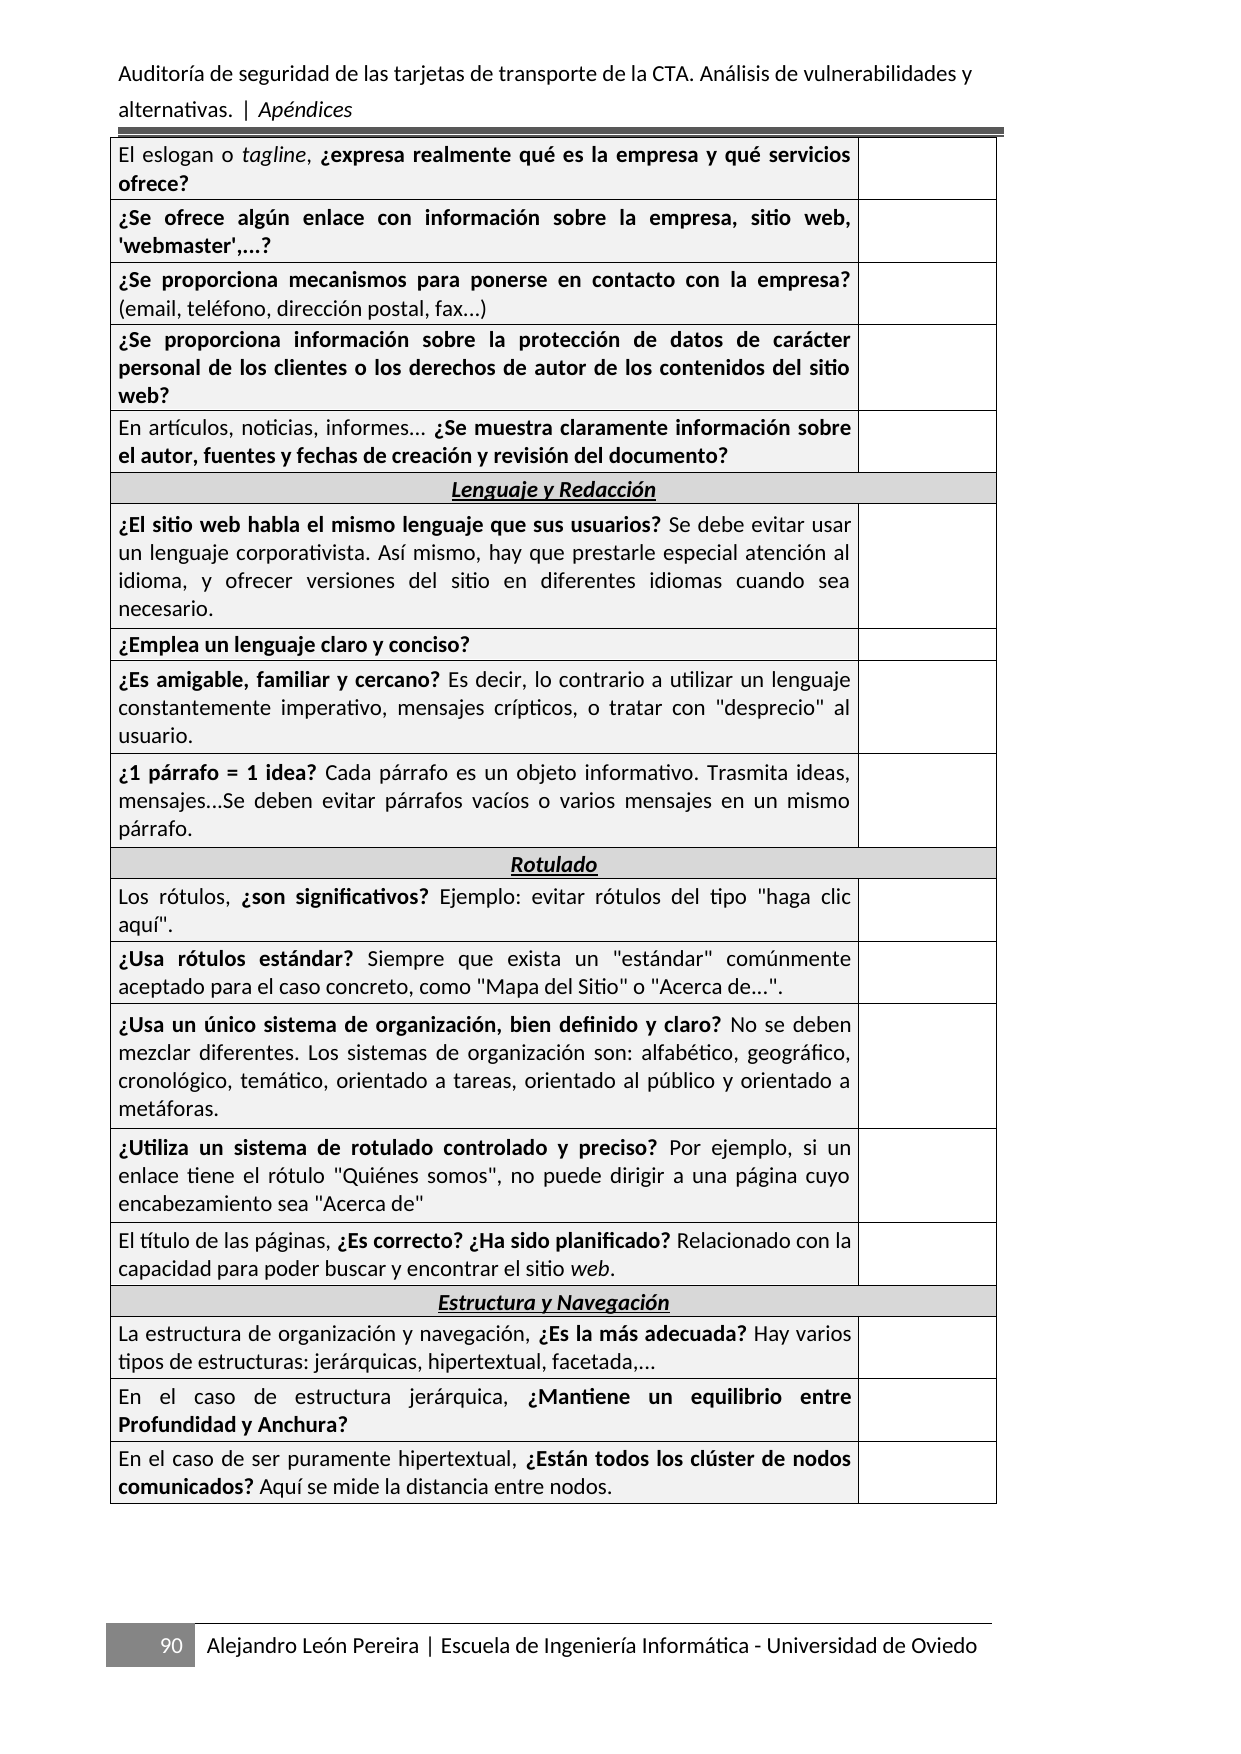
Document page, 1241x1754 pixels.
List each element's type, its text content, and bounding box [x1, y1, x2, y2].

table_cell El título de las páginas, ¿Es correcto? ¿Ha sido planificado? Relacionado con la capacidad para poder buscar y encontrar el sitio web. [111, 1223, 858, 1284]
table_cell En artículos, noticias, informes... ¿Se muestra claramente información sobre el autor, fuentes y fechas de creación y revisión del documento? [111, 411, 858, 472]
table_cell [859, 325, 996, 409]
table_cell En el caso de estructura jerárquica, ¿Mantiene un equilibrio entre Profundidad y Anchura? [111, 1379, 858, 1441]
table_cell ¿Utiliza un sistema de rotulado controlado y preciso? Por ejemplo, si un enlace tiene el rótulo "Quiénes somos", no puede dirigir a una página cuyo encabezamiento sea "Acerca de" [111, 1129, 858, 1222]
table_cell ¿Se ofrece algún enlace con información sobre la empresa, sitio web, 'webmaster',...? [111, 200, 858, 262]
table_cell ¿1 párrafo = 1 idea? Cada párrafo es un objeto informativo. Trasmita ideas, mensajes...Se deben evitar párrafos vacíos o varios mensajes en un mismo párrafo. [111, 754, 858, 847]
table_cell [859, 200, 996, 262]
table_cell Estructura y Navegación [111, 1286, 996, 1316]
table_cell [859, 138, 996, 199]
table_cell ¿Se proporciona mecanismos para ponerse en contacto con la empresa? (email, teléfono, dirección postal, fax...) [111, 263, 858, 324]
table_cell [859, 879, 996, 941]
table_cell Lenguaje y Redacción [111, 473, 996, 503]
table_cell [859, 504, 996, 628]
table_cell [859, 1317, 996, 1378]
table_cell ¿El sitio web habla el mismo lenguaje que sus usuarios? Se debe evitar usar un lenguaje corporativista. Así mismo, hay que prestarle especial atención al idioma, y ofrecer versiones del sitio en diferentes idiomas cuando sea necesario. [111, 504, 858, 628]
table_cell El eslogan o tagline, ¿expresa realmente qué es la empresa y qué servicios ofrece? [111, 138, 858, 199]
table_cell [859, 629, 996, 659]
table_cell [859, 1129, 996, 1222]
table_cell [859, 1379, 996, 1441]
table_cell Rotulado [111, 848, 996, 878]
table_cell [859, 754, 996, 847]
table_cell [859, 661, 996, 753]
table_cell Los rótulos, ¿son significativos? Ejemplo: evitar rótulos del tipo "haga clic aquí". [111, 879, 858, 941]
table_cell [859, 942, 996, 1003]
table_cell [859, 1223, 996, 1284]
table_cell ¿Usa un único sistema de organización, bien definido y claro? No se deben mezclar diferentes. Los sistemas de organización son: alfabético, geográfico, cronológico, temático, orientado a tareas, orientado al público y orientado a metáforas. [111, 1004, 858, 1128]
table_cell ¿Usa rótulos estándar? Siempre que exista un "estándar" comúnmente aceptado para el caso concreto, como "Mapa del Sitio" o "Acerca de...". [111, 942, 858, 1003]
table_cell [859, 263, 996, 324]
table_cell En el caso de ser puramente hipertextual, ¿Están todos los clúster de nodos comunicados? Aquí se mide la distancia entre nodos. [111, 1442, 858, 1503]
table_cell ¿Se proporciona información sobre la protección de datos de carácter personal de los clientes o los derechos de autor de los contenidos del sitio web? [111, 325, 858, 409]
table_cell [859, 1004, 996, 1128]
table_cell ¿Es amigable, familiar y cercano? Es decir, lo contrario a utilizar un lenguaje constantemente imperativo, mensajes crípticos, o tratar con "desprecio" al usuario. [111, 661, 858, 753]
table_cell [859, 1442, 996, 1503]
table_cell [859, 411, 996, 472]
table_cell ¿Emplea un lenguaje claro y conciso? [111, 629, 858, 659]
table_cell La estructura de organización y navegación, ¿Es la más adecuada? Hay varios tipos de estructuras: jerárquicas, hipertextual, facetada,... [111, 1317, 858, 1378]
